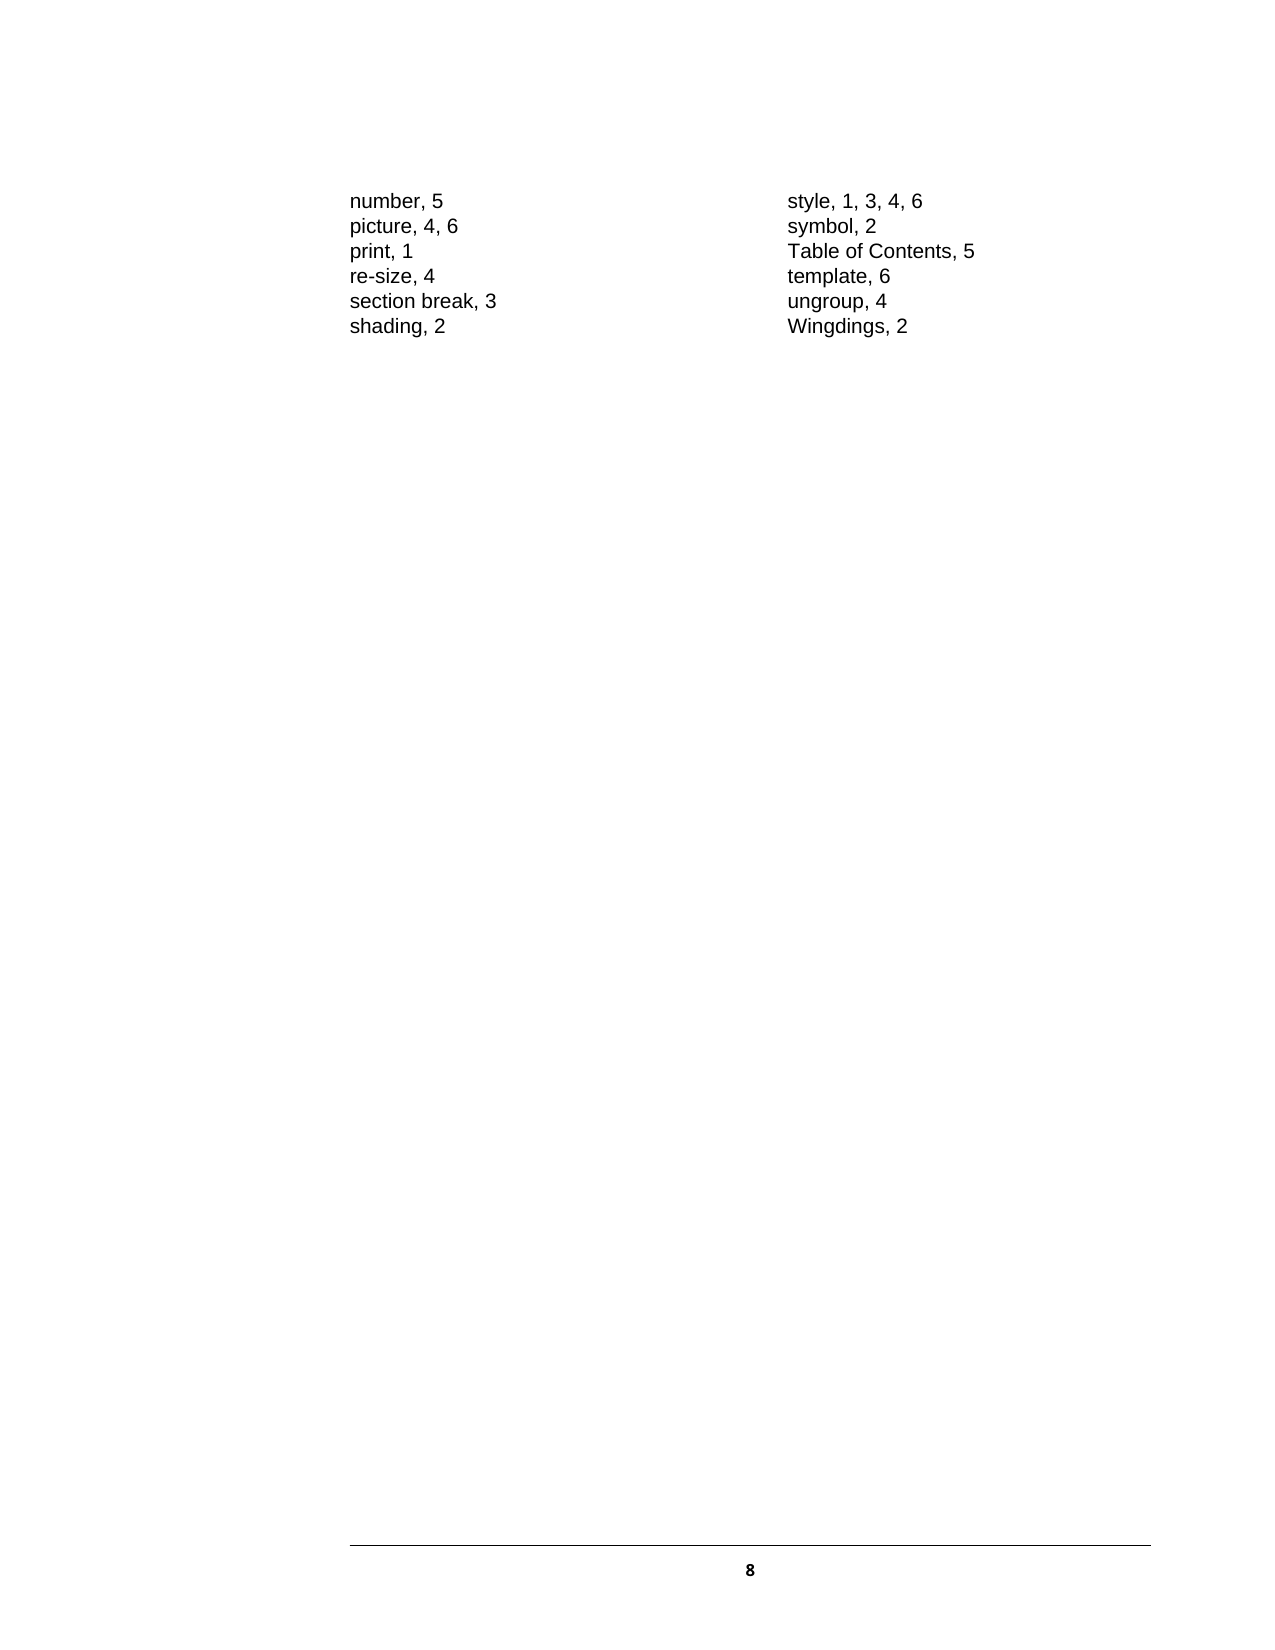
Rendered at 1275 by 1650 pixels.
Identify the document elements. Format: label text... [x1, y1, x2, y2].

text re-size, 4 [349, 262, 712, 287]
text symbol, 2 [787, 212, 1151, 237]
text template, 6 [787, 262, 1151, 287]
text ungroup, 4 [787, 287, 1151, 312]
text section break, 3 [349, 287, 712, 312]
text Wingdings, 2 [787, 312, 1151, 337]
text number, 5 [349, 187, 712, 212]
text shading, 2 [349, 312, 712, 337]
text print, 1 [349, 237, 712, 262]
text picture, 4, 6 [349, 212, 712, 237]
text Table of Contents, 5 [787, 237, 1151, 262]
text style, 1, 3, 4, 6 [787, 187, 1151, 212]
